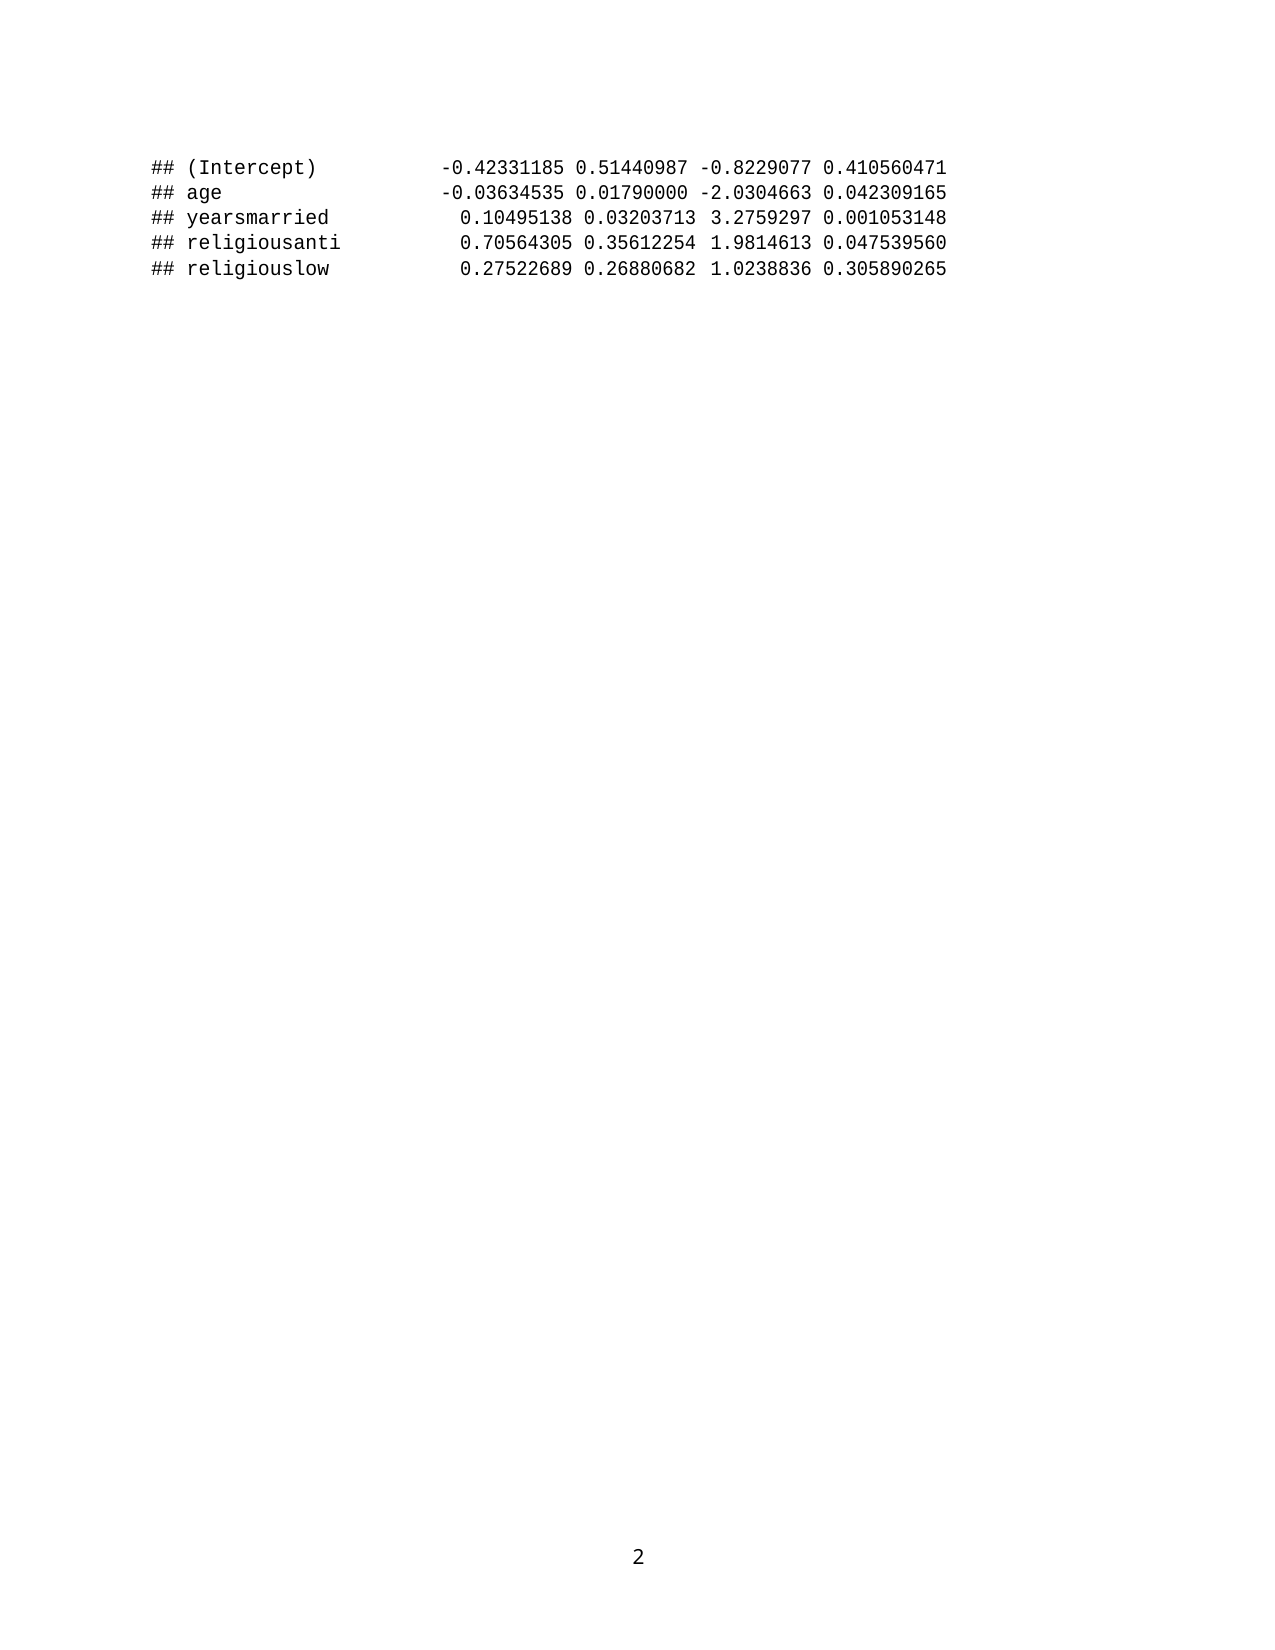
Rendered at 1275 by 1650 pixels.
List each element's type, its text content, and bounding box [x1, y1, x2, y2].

table_cell 0.10495138 0.03203713 3.2759297 0.001053148 [390, 206, 951, 231]
table_cell ## religiousanti [146, 231, 390, 256]
table_cell -0.03634535 0.01790000 -2.0304663 0.042309165 [390, 181, 951, 206]
table_cell ## religiouslow [146, 256, 390, 282]
table_cell ## age [146, 181, 390, 206]
table_cell 0.70564305 0.35612254 1.9814613 0.047539560 [390, 231, 951, 256]
table_cell ## yearsmarried [146, 206, 390, 231]
table_cell 0.27522689 0.26880682 1.0238836 0.305890265 [390, 256, 951, 282]
table_cell -0.42331185 0.51440987 -0.8229077 0.410560471 [390, 156, 951, 181]
table_cell ## (Intercept) [146, 156, 390, 181]
